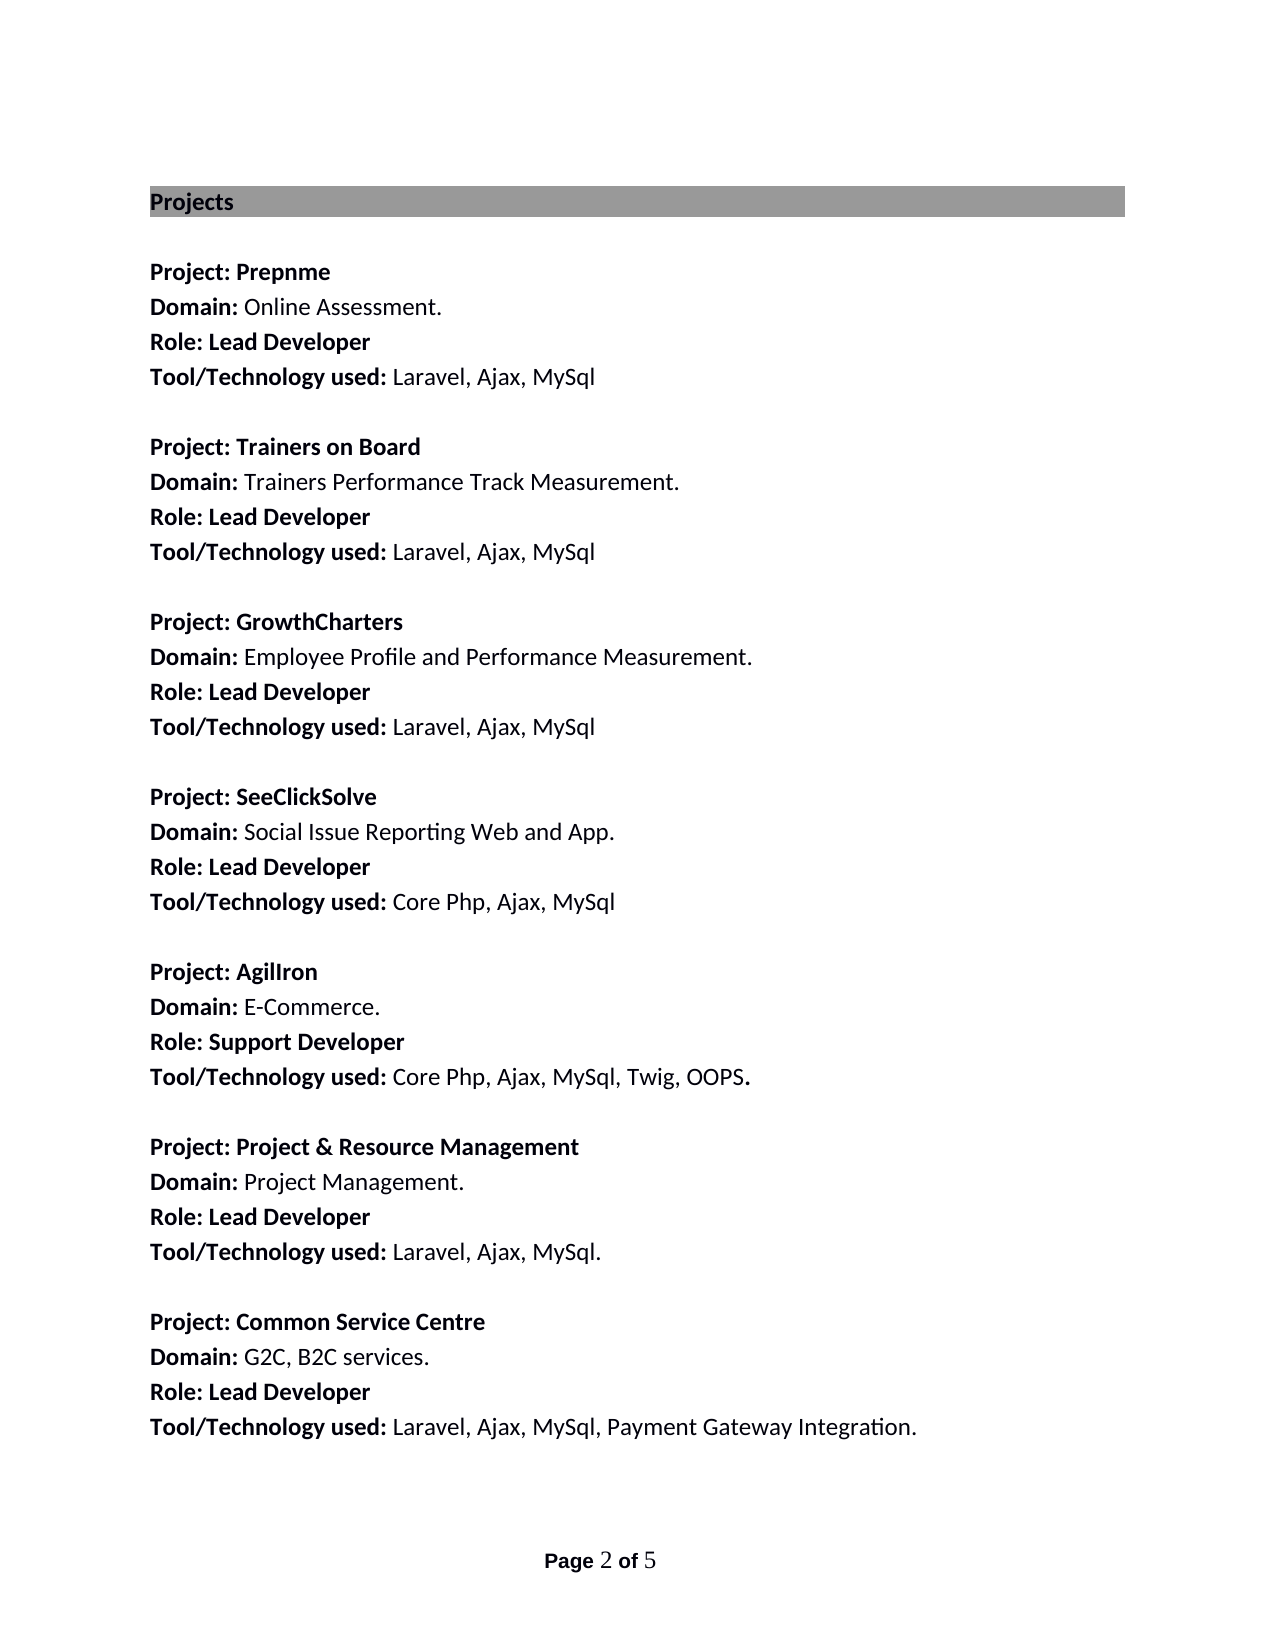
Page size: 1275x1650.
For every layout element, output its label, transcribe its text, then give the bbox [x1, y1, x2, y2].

text Project: Trainers on Board [150, 431, 1125, 462]
text Tool/Technology used: Core Php, Ajax, MySql, Twig, OOPS. [150, 1061, 1125, 1092]
text Tool/Technology used: Laravel, Ajax, MySql. [150, 1236, 1125, 1267]
text Role: Lead Developer [150, 851, 1125, 882]
text Role: Lead Developer [150, 676, 1125, 707]
text Tool/Technology used: Laravel, Ajax, MySql [150, 711, 1125, 742]
text Domain: G2C, B2C services. [150, 1341, 1125, 1372]
text Role: Lead Developer [150, 326, 1125, 357]
text Domain: E-Commerce. [150, 991, 1125, 1022]
text Project: GrowthCharters [150, 606, 1125, 637]
text Projects [150, 186, 1125, 217]
text Role: Lead Developer [150, 1201, 1125, 1232]
text Project: Prepnme [150, 256, 1125, 287]
text Role: Lead Developer [150, 501, 1125, 532]
text Domain: Project Management. [150, 1166, 1125, 1197]
text Domain: Trainers Performance Track Measurement. [150, 466, 1125, 497]
text Project: Project & Resource Management [150, 1131, 1125, 1162]
text Project: SeeClickSolve [150, 781, 1125, 812]
text Tool/Technology used: Core Php, Ajax, MySql [150, 886, 1125, 917]
text Tool/Technology used: Laravel, Ajax, MySql, Payment Gateway Integration. [150, 1411, 1125, 1442]
text Domain: Employee Profile and Performance Measurement. [150, 641, 1125, 672]
text Role: Lead Developer [150, 1376, 1125, 1407]
text Project: Common Service Centre [150, 1271, 1125, 1337]
text Domain: Social Issue Reporting Web and App. [150, 816, 1125, 847]
text Tool/Technology used: Laravel, Ajax, MySql [150, 361, 1125, 392]
text Role: Support Developer [150, 1026, 1125, 1057]
text Tool/Technology used: Laravel, Ajax, MySql [150, 536, 1125, 567]
text Domain: Online Assessment. [150, 291, 1125, 322]
text Project: AgilIron [150, 956, 1125, 987]
